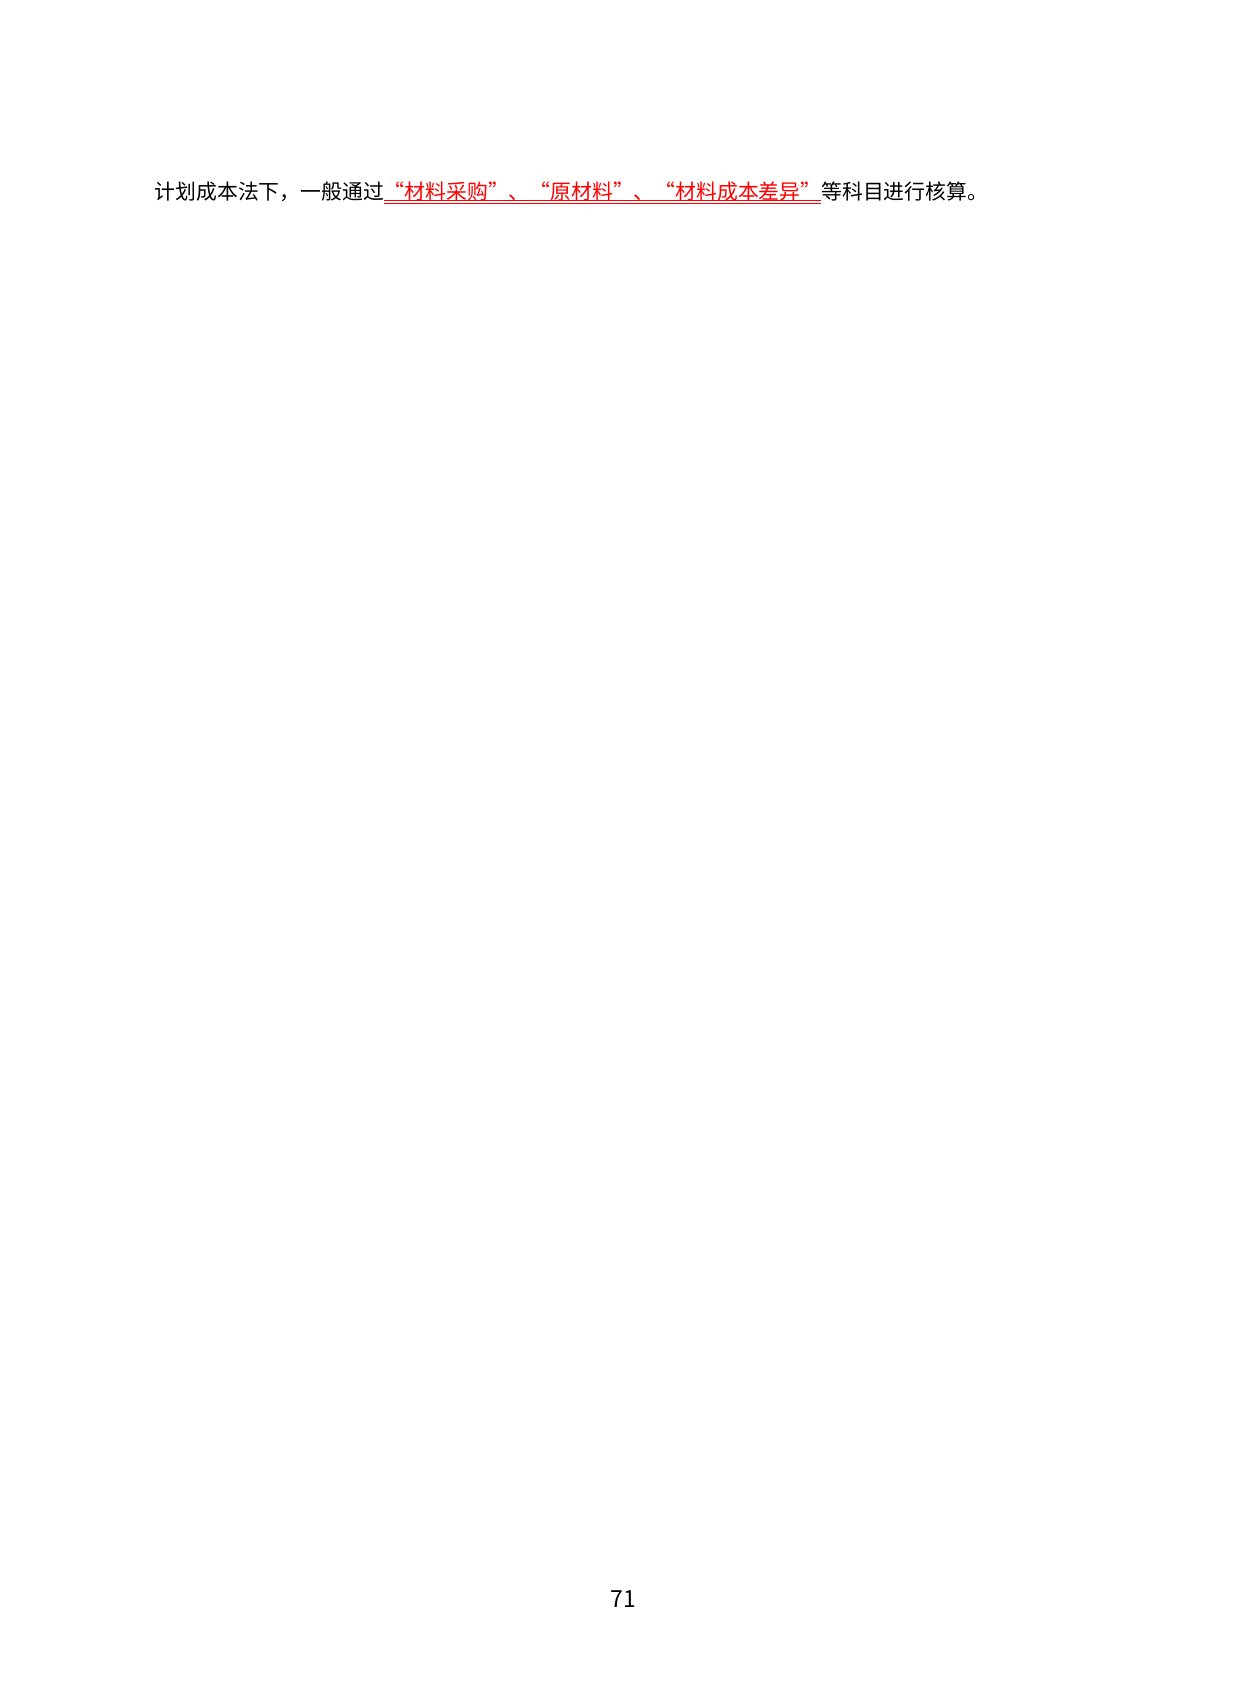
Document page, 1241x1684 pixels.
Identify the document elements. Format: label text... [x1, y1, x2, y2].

text 计划成本法下，一般通过“材料采购”、“原材料”、“材料成本差异”等科目进行核算。 [154, 175, 1203, 205]
